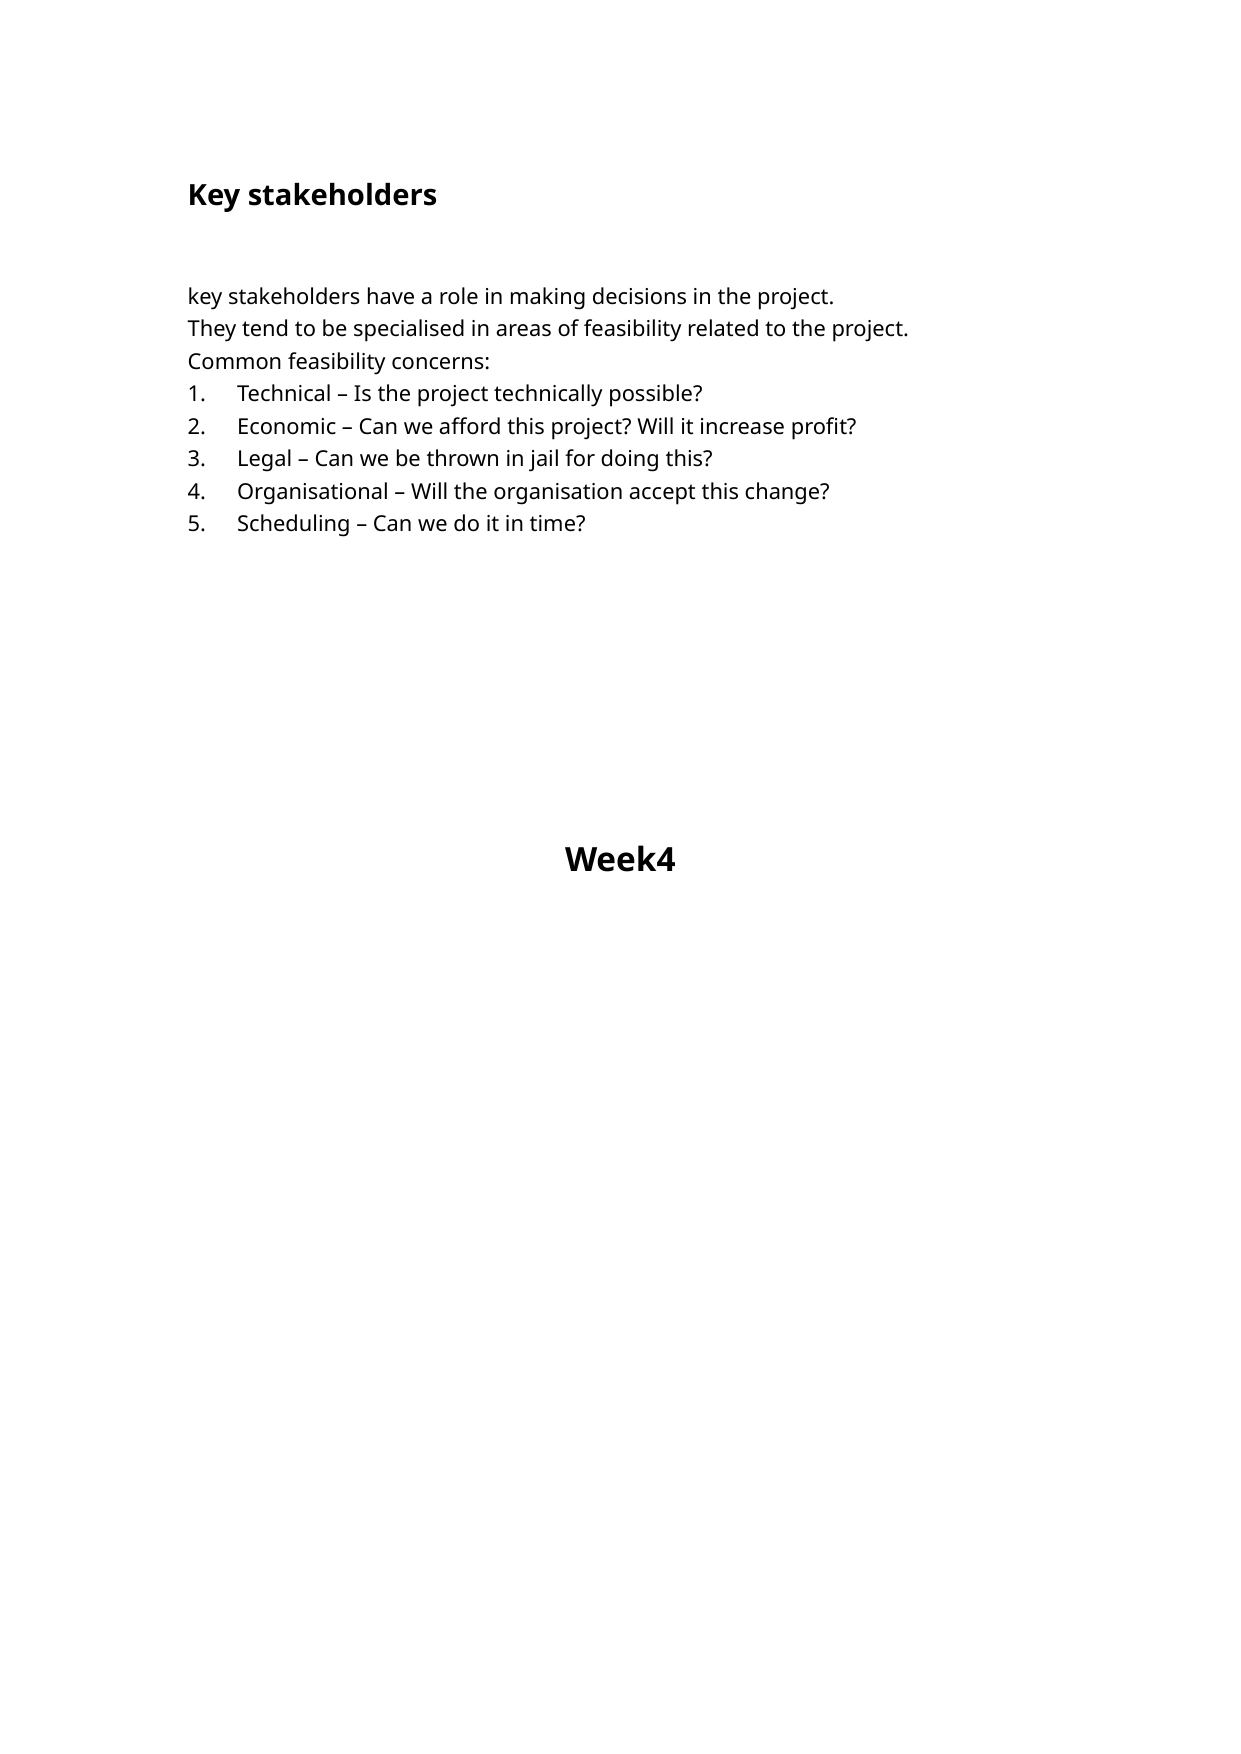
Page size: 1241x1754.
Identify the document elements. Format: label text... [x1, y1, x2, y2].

text Common feasibility concerns: [187, 344, 1053, 377]
list Economic – Can we afford this project? Will it increase profit? [187, 409, 1053, 442]
subtitle Key stakeholders [187, 162, 1053, 227]
list Scheduling – Can we do it in time? [187, 507, 1053, 539]
list Legal – Can we be thrown in jail for doing this? [187, 442, 1053, 474]
text key stakeholders have a role in making decisions in the project. [187, 279, 1053, 312]
subtitle Week4 [187, 826, 1053, 891]
text They tend to be specialised in areas of feasibility related to the project. [187, 312, 1053, 344]
list Organisational – Will the organisation accept this change? [187, 474, 1053, 507]
list Technical – Is the project technically possible? [187, 377, 1053, 409]
